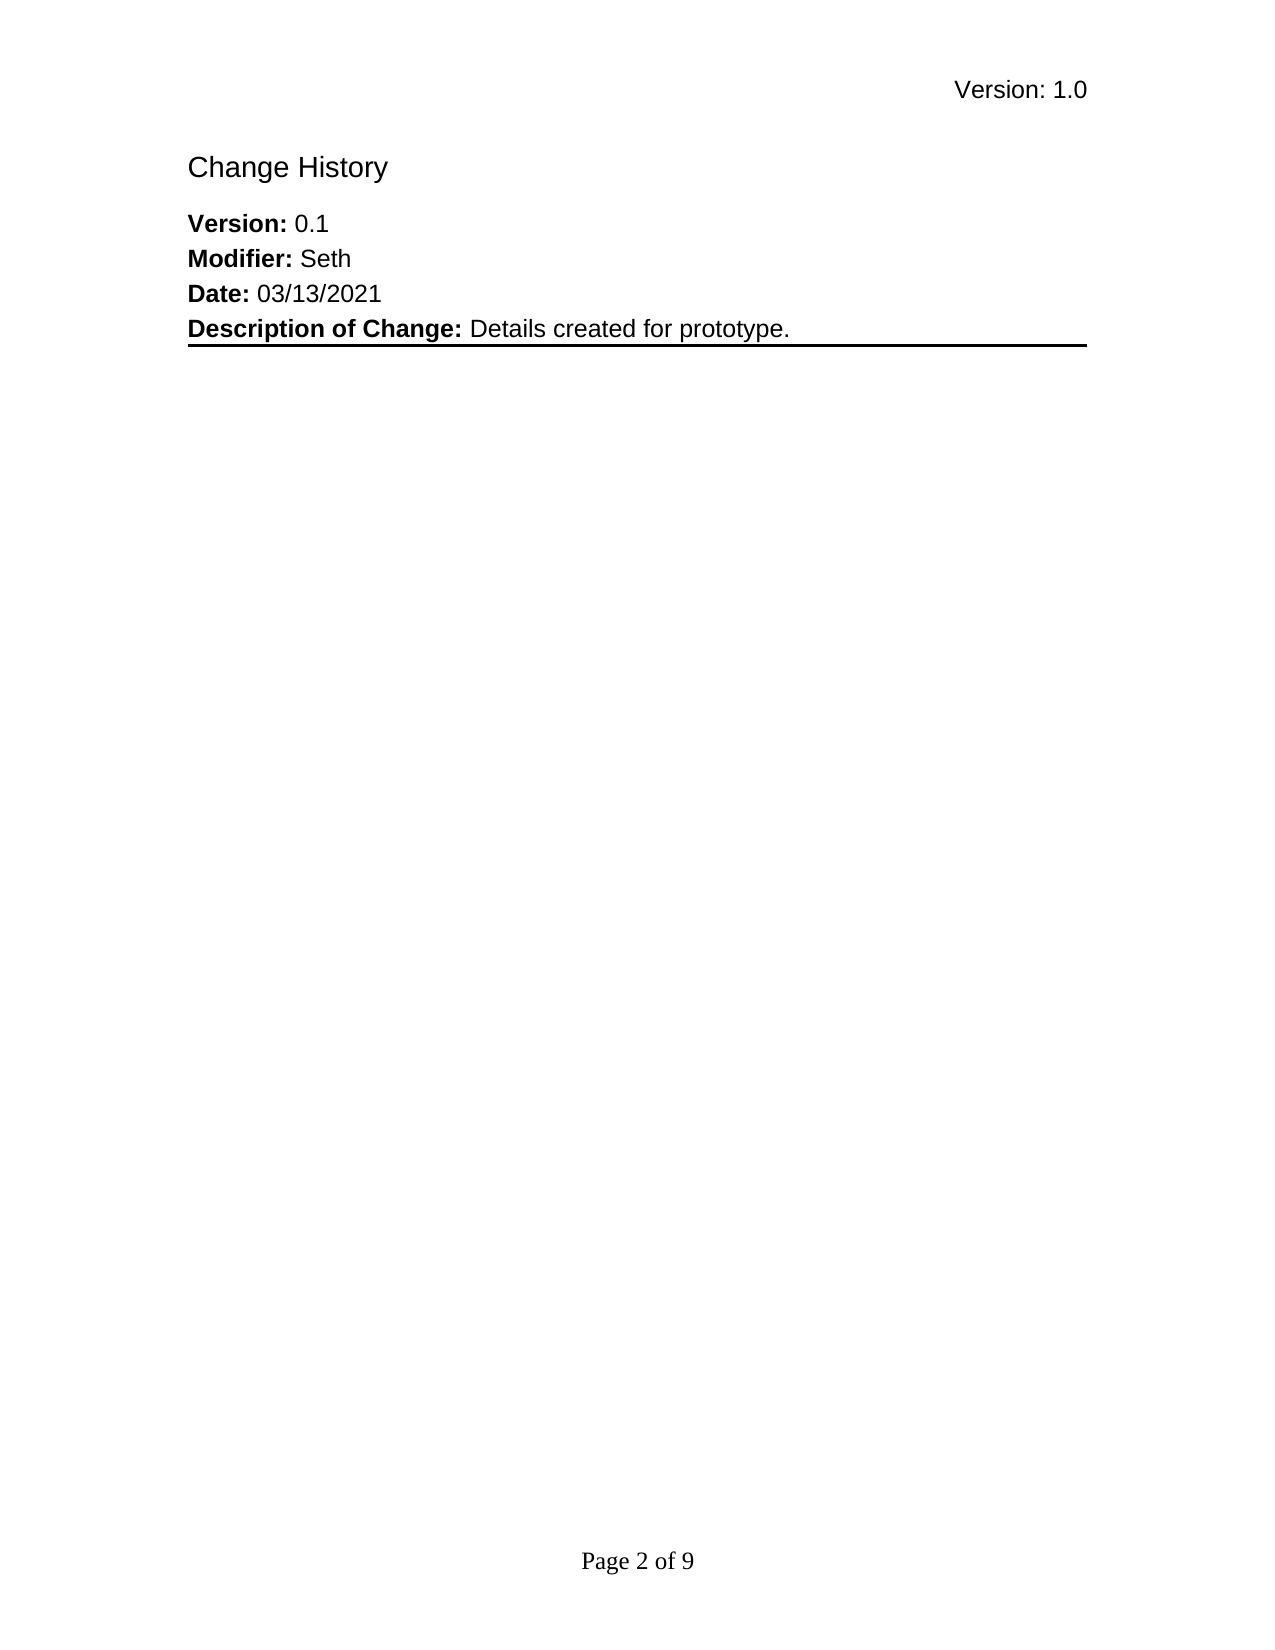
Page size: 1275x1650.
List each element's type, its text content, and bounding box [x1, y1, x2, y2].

text Change History [187, 150, 1087, 183]
text Modifier: Seth [187, 243, 1087, 272]
text Date: 03/13/2021 [187, 278, 1087, 307]
text Description of Change: Details created for prototype. [187, 313, 1087, 347]
text Version: 0.1 [187, 208, 1087, 237]
